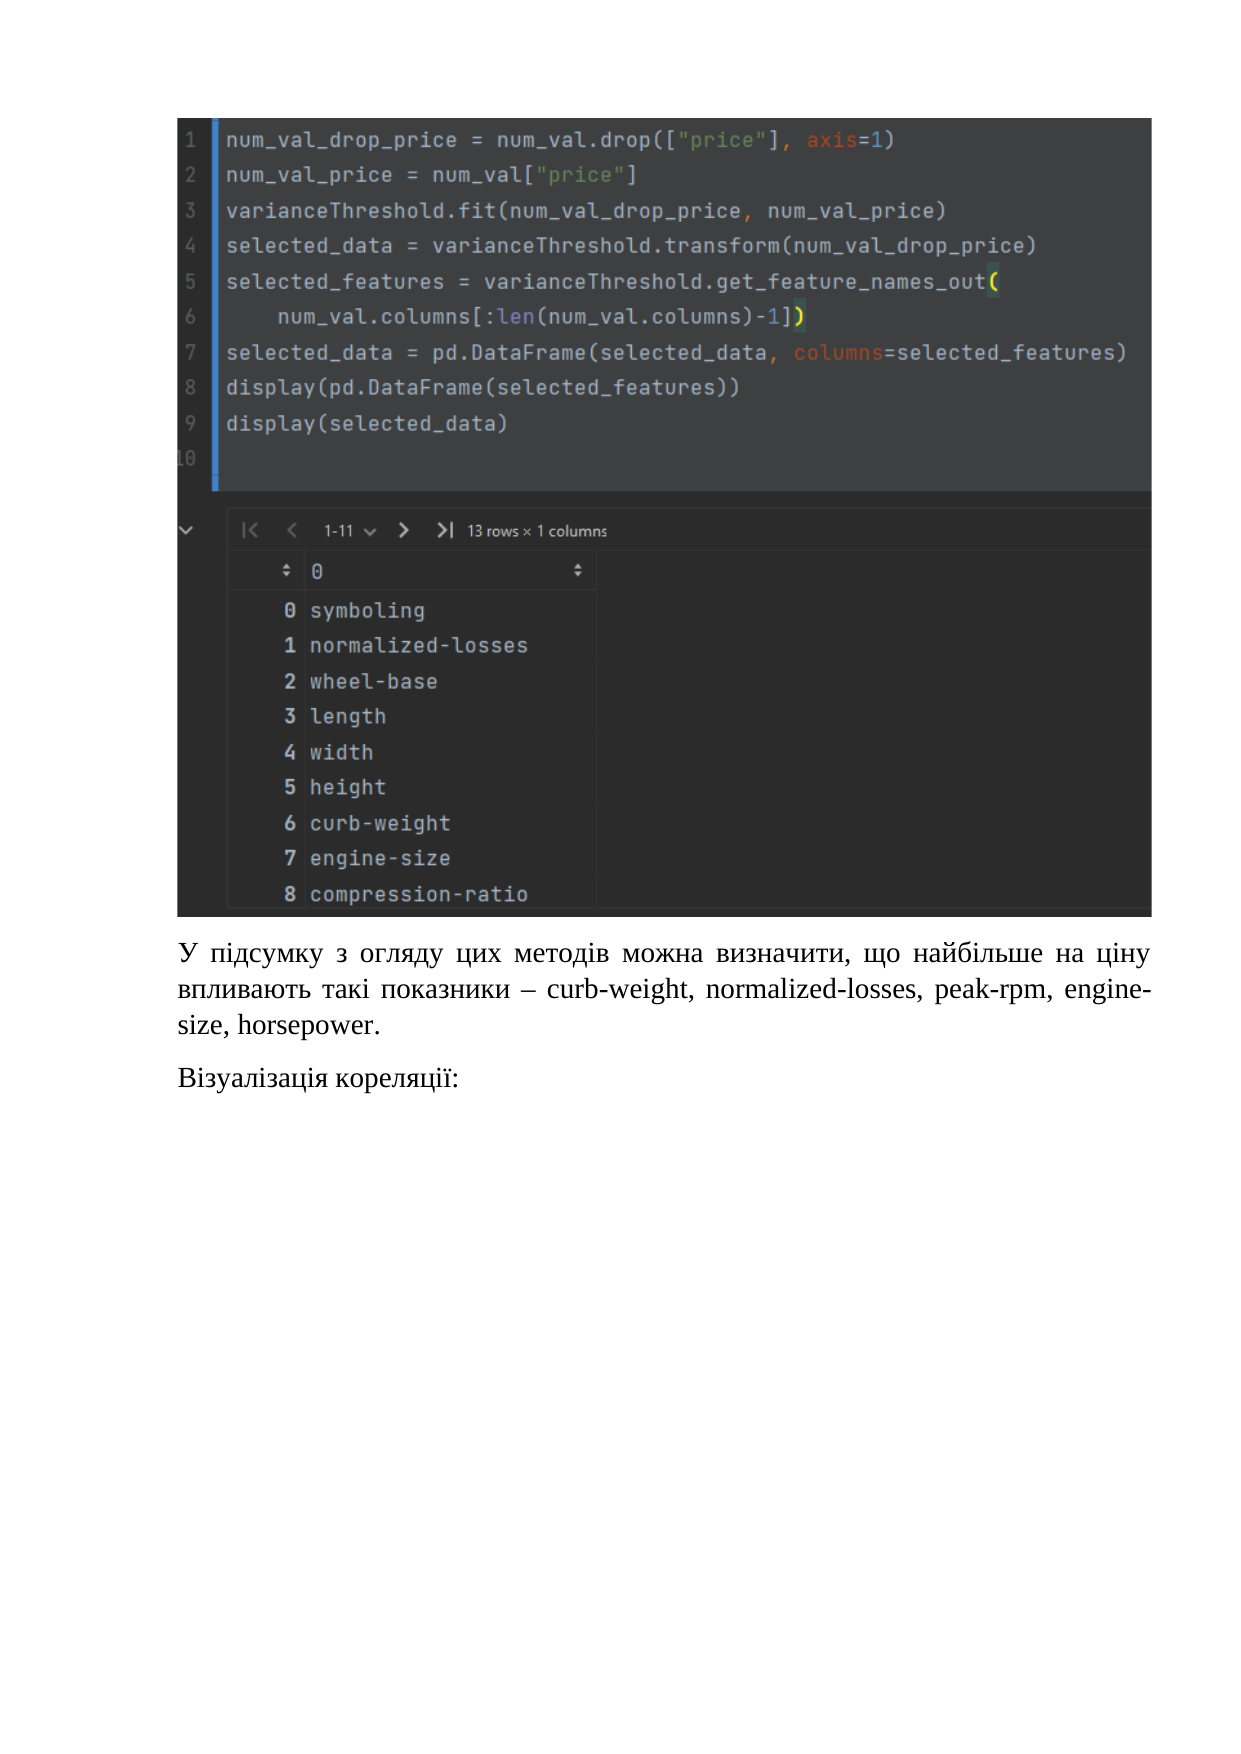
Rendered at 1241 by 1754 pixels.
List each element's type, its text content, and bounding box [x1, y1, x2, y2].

picture [177, 118, 1152, 917]
text Візуалізація кореляції: [177, 1060, 1152, 1093]
text У підсумку з огляду цих методів можна визначити, що найбільше на ціну впливають такі показники – curb-weight, normalized-losses, peak-rpm, engine-size, horsepower. [177, 936, 1152, 1041]
